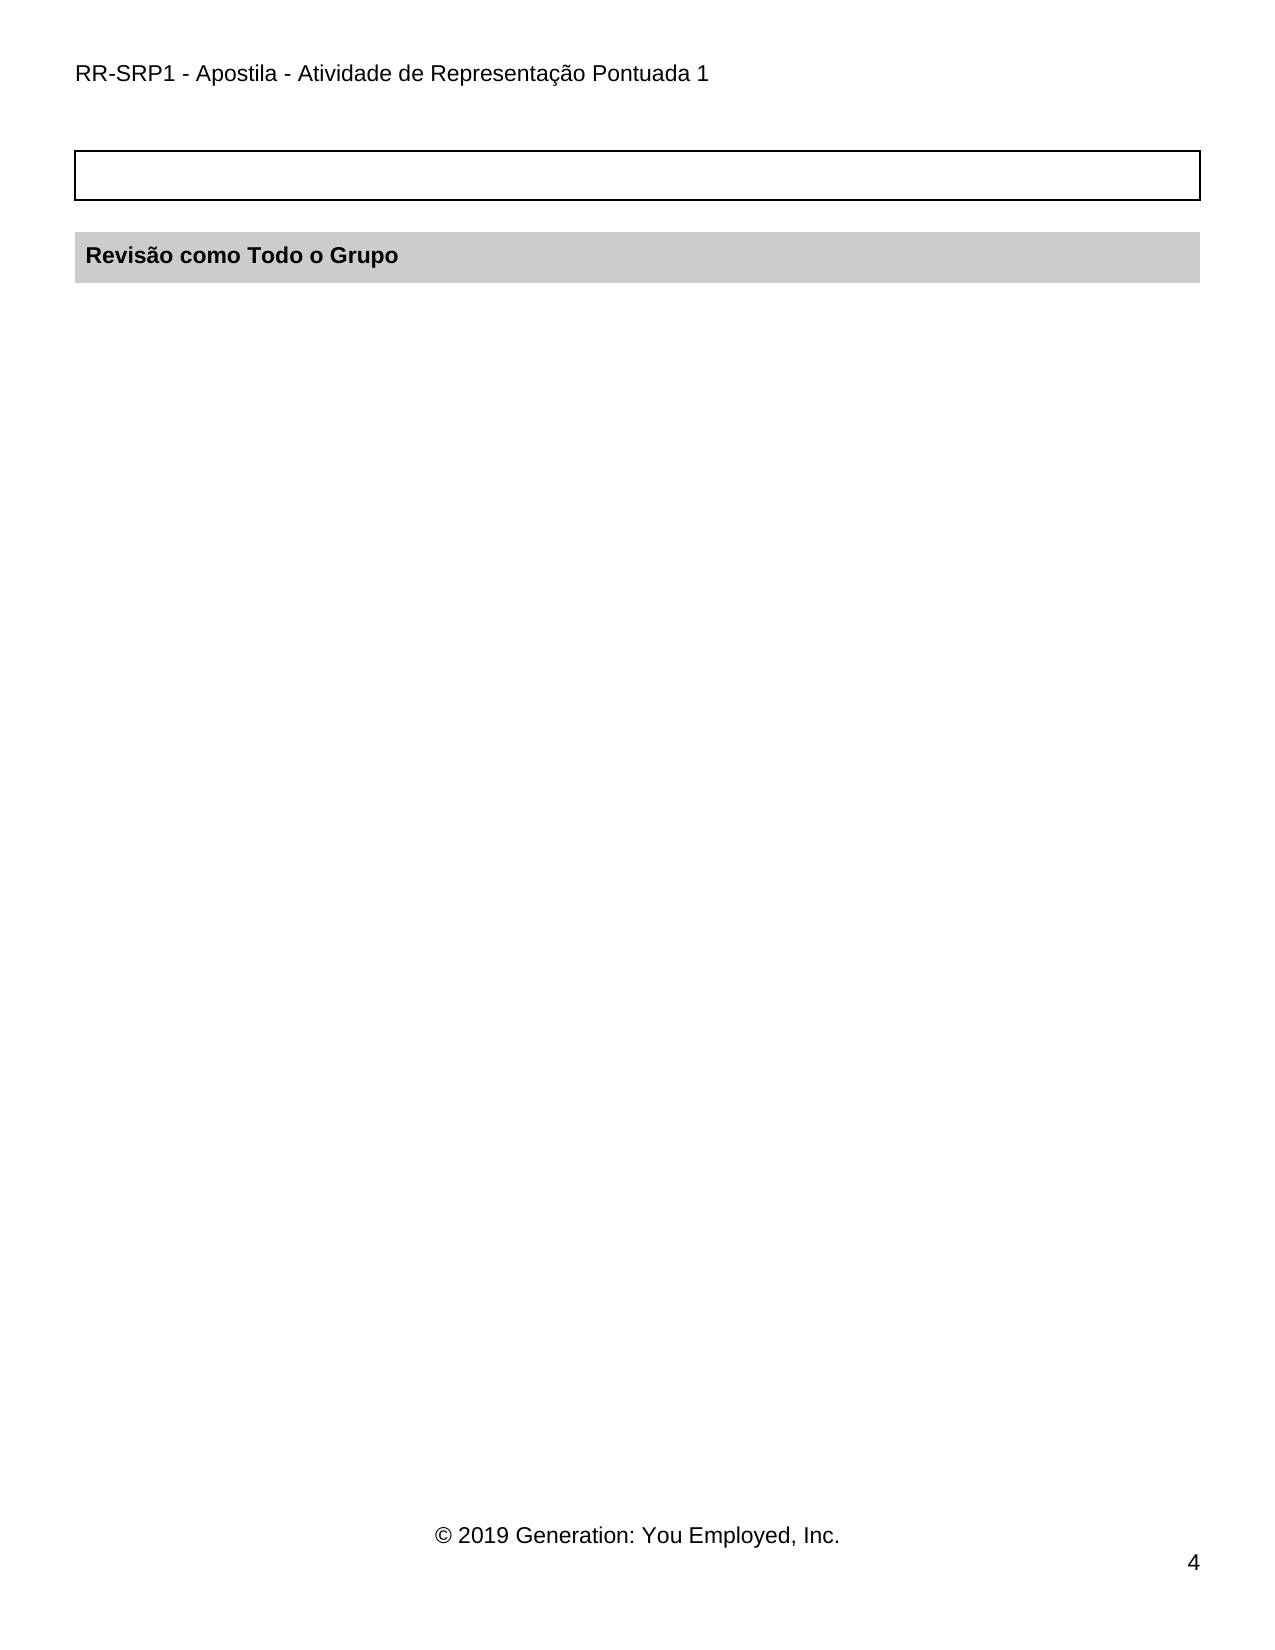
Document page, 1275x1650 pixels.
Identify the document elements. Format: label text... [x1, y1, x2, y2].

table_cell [76, 152, 1199, 199]
table_header Revisão como Todo o Grupo [75, 232, 1200, 283]
